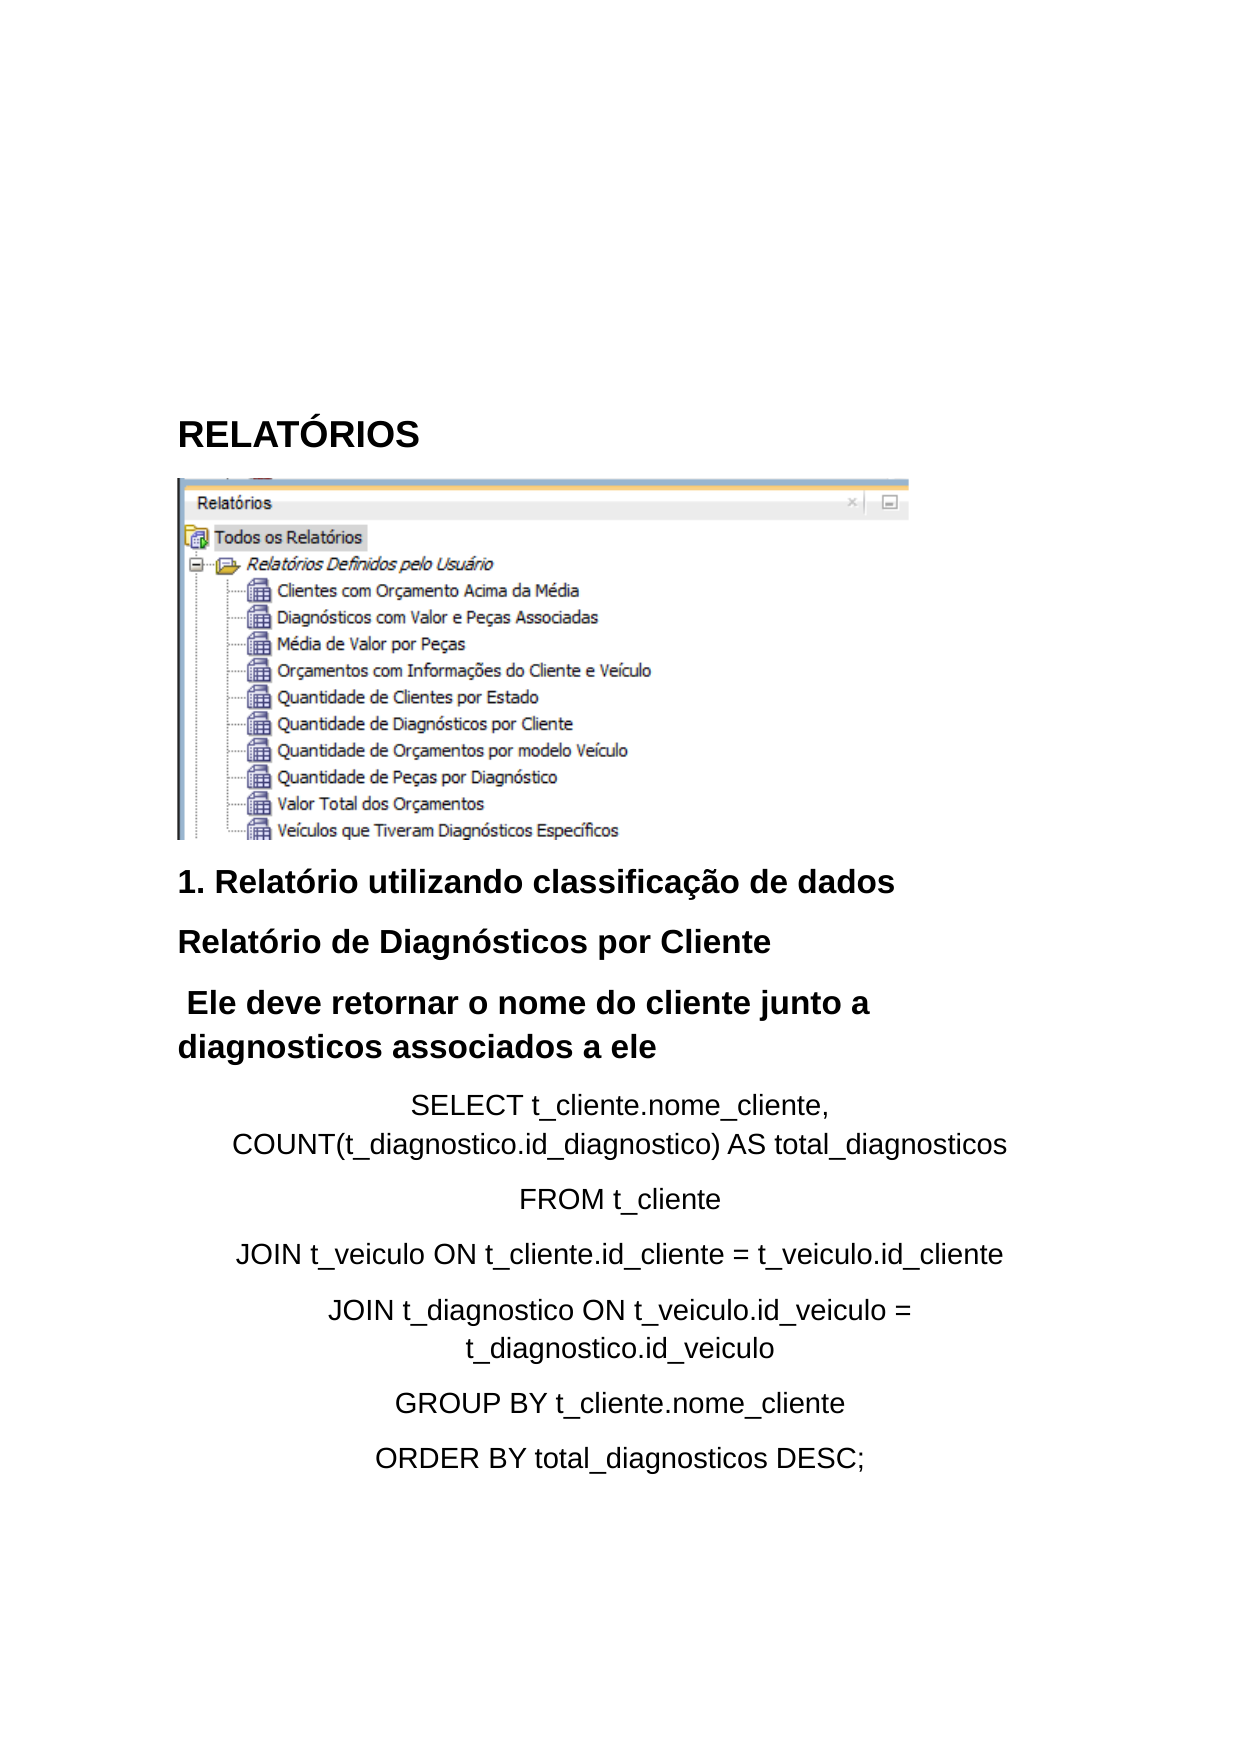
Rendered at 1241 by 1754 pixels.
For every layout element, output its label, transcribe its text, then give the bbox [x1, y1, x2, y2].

text JOIN t_veiculo ON t_cliente.id_cliente = t_veiculo.id_cliente [177, 1237, 1063, 1271]
text Ele deve retornar o nome do cliente junto a diagnosticos associados a ele [177, 983, 1063, 1066]
text FROM t_cliente [177, 1182, 1063, 1216]
text RELATÓRIOS [177, 413, 1063, 456]
picture [177, 478, 909, 840]
text Relatório de Diagnósticos por Cliente [177, 922, 1063, 961]
text SELECT t_cliente.nome_cliente, COUNT(t_diagnostico.id_diagnostico) AS total_diagnosticos [177, 1088, 1063, 1160]
text 1. Relatório utilizando classificação de dados [177, 862, 1063, 900]
text ORDER BY total_diagnosticos DESC; [177, 1441, 1063, 1475]
text GROUP BY t_cliente.nome_cliente [177, 1386, 1063, 1420]
text JOIN t_diagnostico ON t_veiculo.id_veiculo = t_diagnostico.id_veiculo [177, 1292, 1063, 1364]
